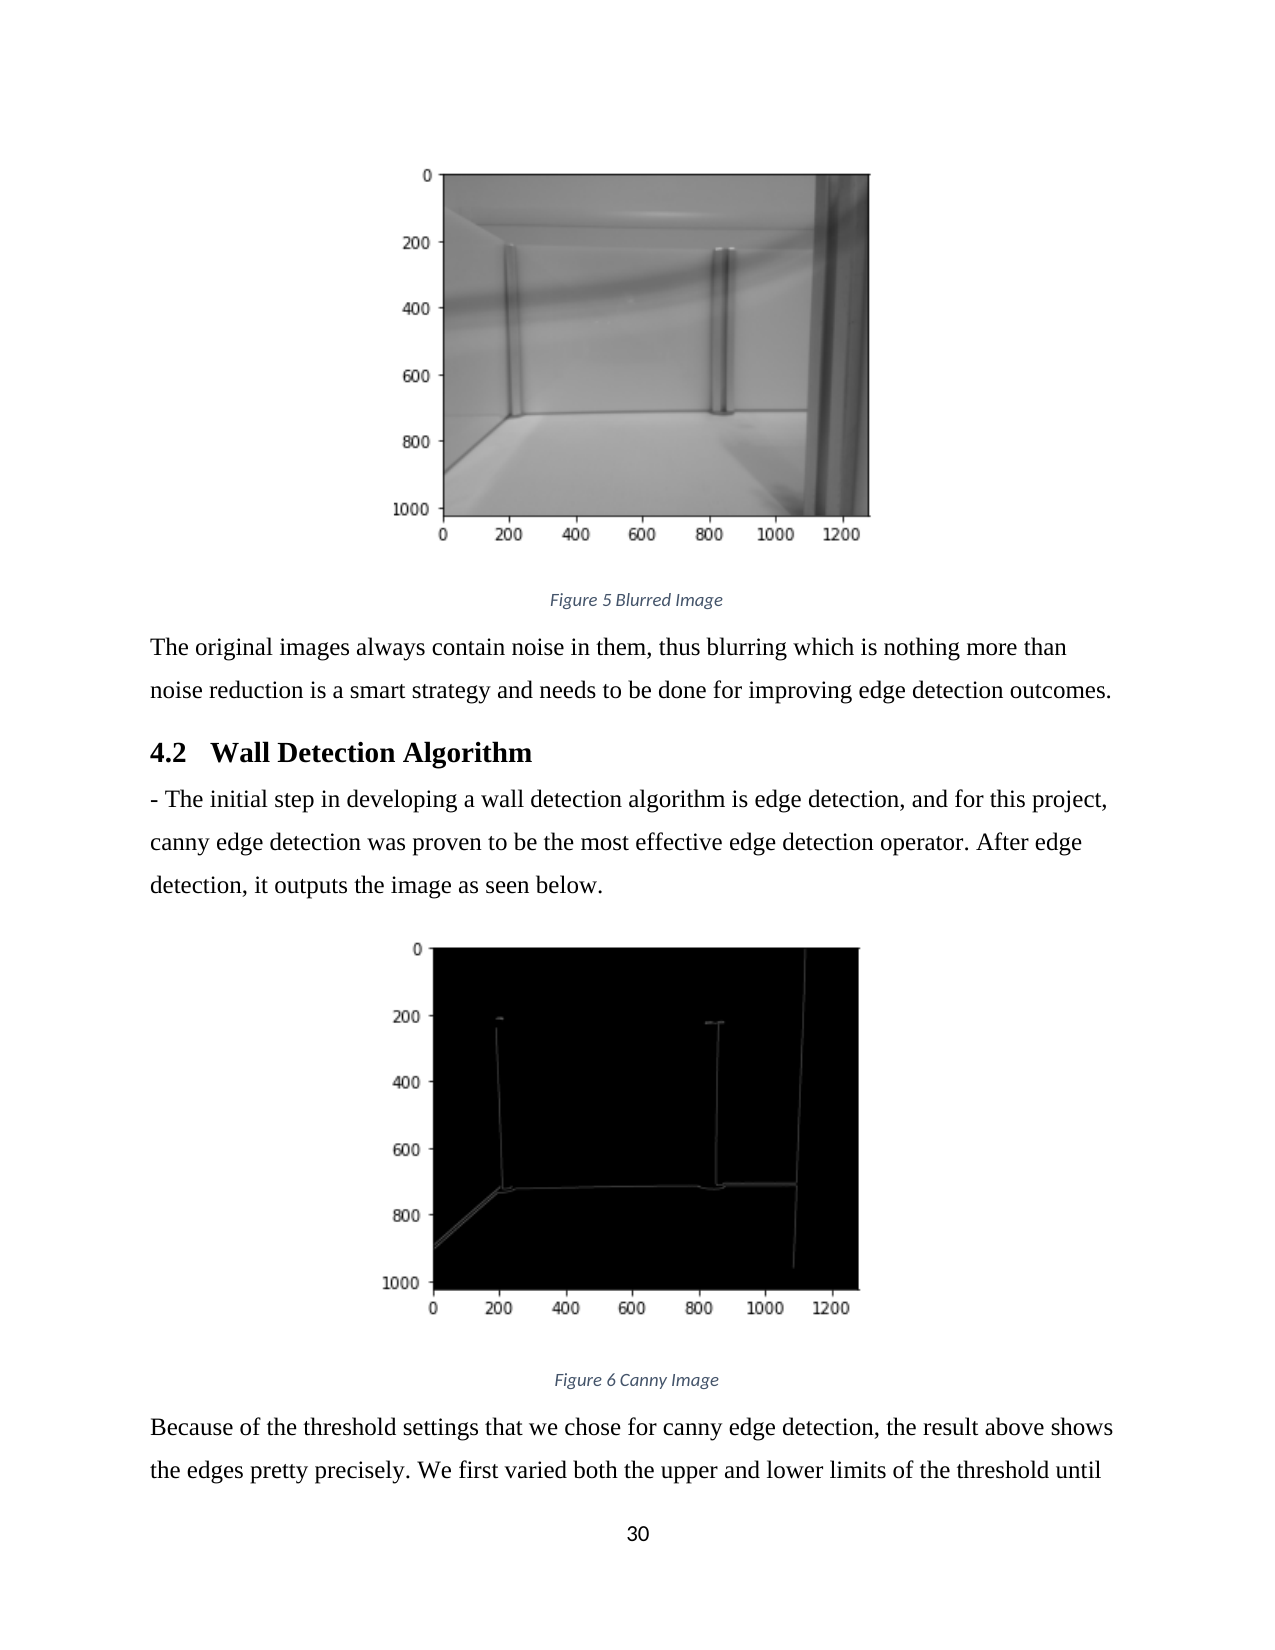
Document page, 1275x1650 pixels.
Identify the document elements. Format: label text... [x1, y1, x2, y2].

subtitle Wall Detection Algorithm [150, 735, 1125, 769]
text Figure 5 Blurred Image [150, 588, 1125, 611]
picture [366, 929, 909, 1338]
text - The initial step in developing a wall detection algorithm is edge detection, and for this project, canny edge detection was proven to be the most effective edge detection operator. After edge detection, it outputs the image as seen below. [150, 784, 1125, 899]
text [150, 1412, 1125, 1484]
text Figure 6 Canny Image [150, 1368, 1125, 1391]
text The original images always contain noise in them, thus blurring which is nothing more than noise reduction is a smart strategy and needs to be done for improving edge detection outcomes. [150, 632, 1125, 704]
picture [393, 150, 882, 558]
